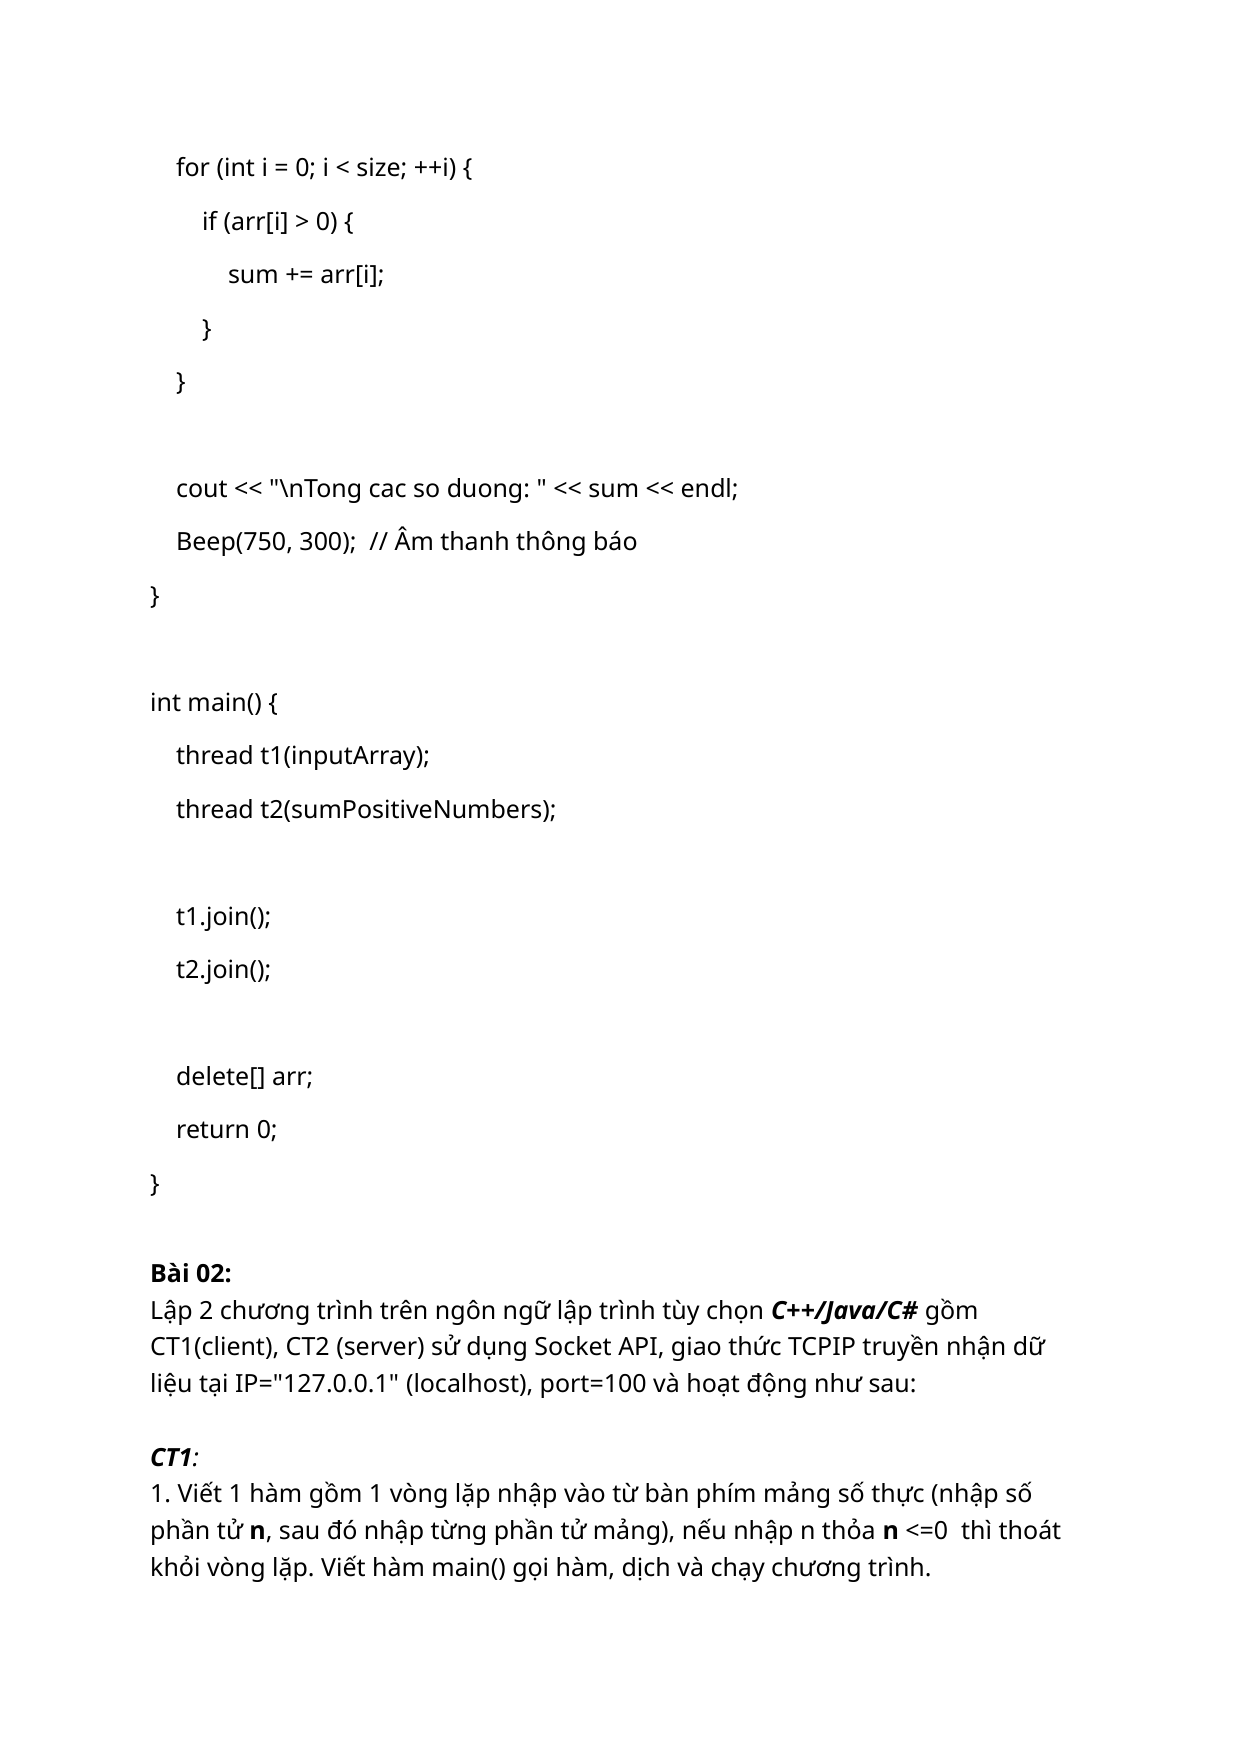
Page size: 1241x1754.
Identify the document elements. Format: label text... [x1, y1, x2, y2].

text } [150, 577, 1090, 612]
text for (int i = 0; i < size; ++i) { [150, 150, 1090, 184]
text thread t2(sumPositiveNumbers); [150, 791, 1090, 825]
text } [150, 364, 1090, 398]
text return 0; [150, 1112, 1090, 1146]
text delete[] arr; [150, 1058, 1090, 1092]
text int main() { [150, 684, 1090, 718]
text t2.join(); [150, 952, 1090, 986]
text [150, 1219, 1090, 1584]
text } [150, 1165, 1090, 1199]
text Beep(750, 300); // Âm thanh thông báo [150, 524, 1090, 558]
text sum += arr[i]; [150, 257, 1090, 291]
text } [150, 310, 1090, 344]
text if (arr[i] > 0) { [150, 203, 1090, 237]
text t1.join(); [150, 898, 1090, 932]
text thread t1(inputArray); [150, 738, 1090, 772]
text cout << "\nTong cac so duong: " << sum << endl; [150, 471, 1090, 505]
